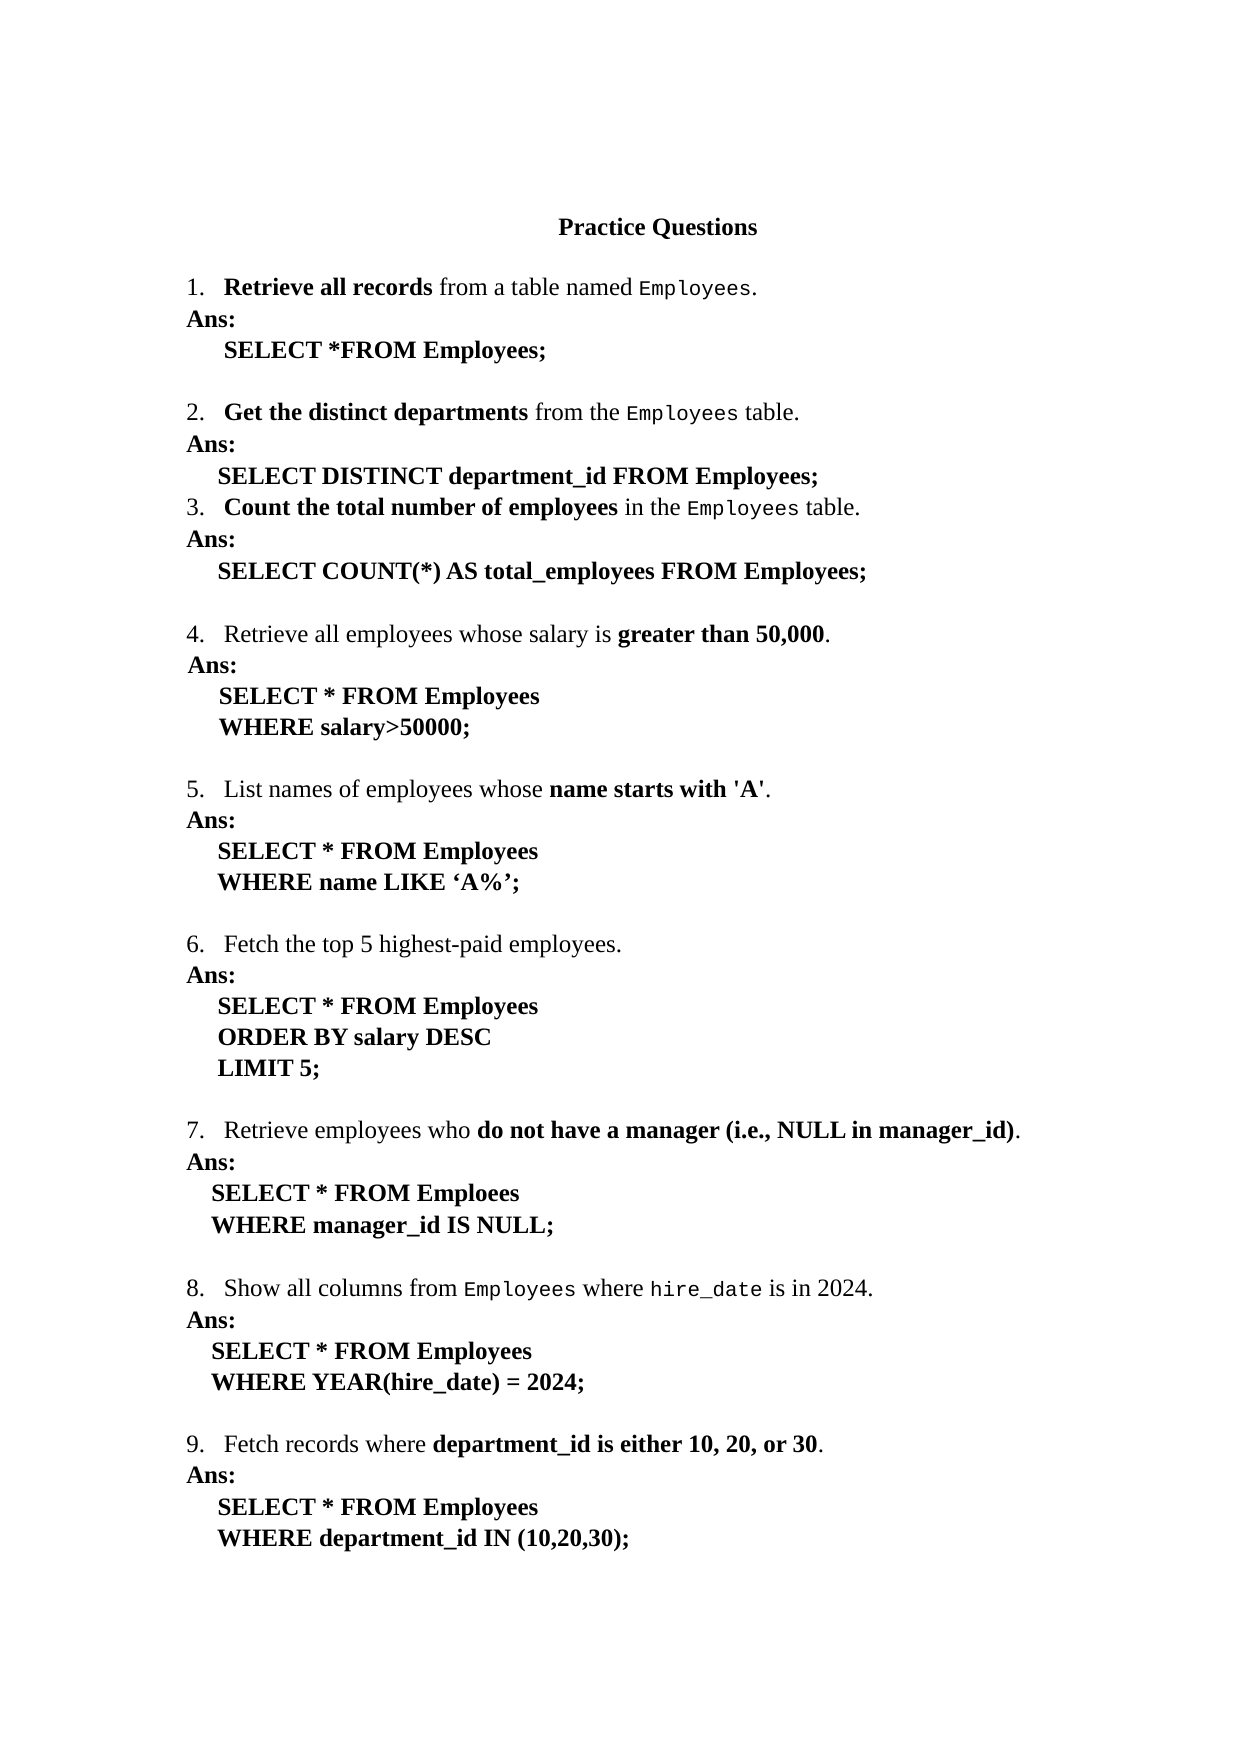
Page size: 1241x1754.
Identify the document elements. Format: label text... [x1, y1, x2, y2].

text SELECT * FROM Emploees [186, 1178, 1051, 1207]
text Practice Questions [264, 212, 1051, 241]
list Show all columns from Employees where hire_date is in 2024. [186, 1273, 1051, 1302]
text WHERE salary>50000; [187, 712, 1051, 741]
list Retrieve employees who do not have a manager (i.e., NULL in manager_id). [186, 1116, 1051, 1144]
text Ans: [186, 524, 1051, 553]
text SELECT * FROM Employees [186, 991, 1051, 1020]
list Count the total number of employees in the Employees table. [186, 492, 1051, 522]
text Ans: [186, 960, 1051, 989]
text Ans: [186, 1147, 1051, 1176]
text SELECT * FROM Employees [187, 681, 1051, 710]
text Ans: [186, 429, 1051, 458]
text SELECT DISTINCT department_id FROM Employees; [186, 461, 1051, 489]
text WHERE YEAR(hire_date) = 2024; [186, 1367, 1051, 1396]
text SELECT * FROM Employees [186, 836, 1051, 865]
text SELECT * FROM Employees [186, 1492, 1051, 1521]
list Retrieve all employees whose salary is greater than 50,000. [186, 619, 1051, 648]
text LIMIT 5; [186, 1053, 1051, 1082]
text Ans: [187, 650, 1051, 679]
list Fetch records where department_id is either 10, 20, or 30. [186, 1429, 1051, 1458]
text SELECT * FROM Employees [186, 1336, 1051, 1364]
text WHERE name LIKE ‘A%’; [186, 867, 1051, 896]
text SELECT *FROM Employees; [186, 335, 1051, 364]
list Fetch the top 5 highest-paid employees. [186, 929, 1051, 958]
text ORDER BY salary DESC [186, 1022, 1051, 1051]
text WHERE manager_id IS NULL; [186, 1210, 1051, 1239]
text Ans: [186, 805, 1051, 834]
text Ans: [186, 1460, 1051, 1489]
list List names of employees whose name starts with 'A'. [186, 774, 1051, 803]
text Ans: [186, 304, 1051, 333]
text Ans: [186, 1305, 1051, 1333]
text WHERE department_id IN (10,20,30); [186, 1523, 1051, 1552]
list Get the distinct departments from the Employees table. [186, 397, 1051, 427]
list Retrieve all records from a table named Employees. [186, 272, 1051, 302]
text SELECT COUNT(*) AS total_employees FROM Employees; [186, 556, 1051, 585]
